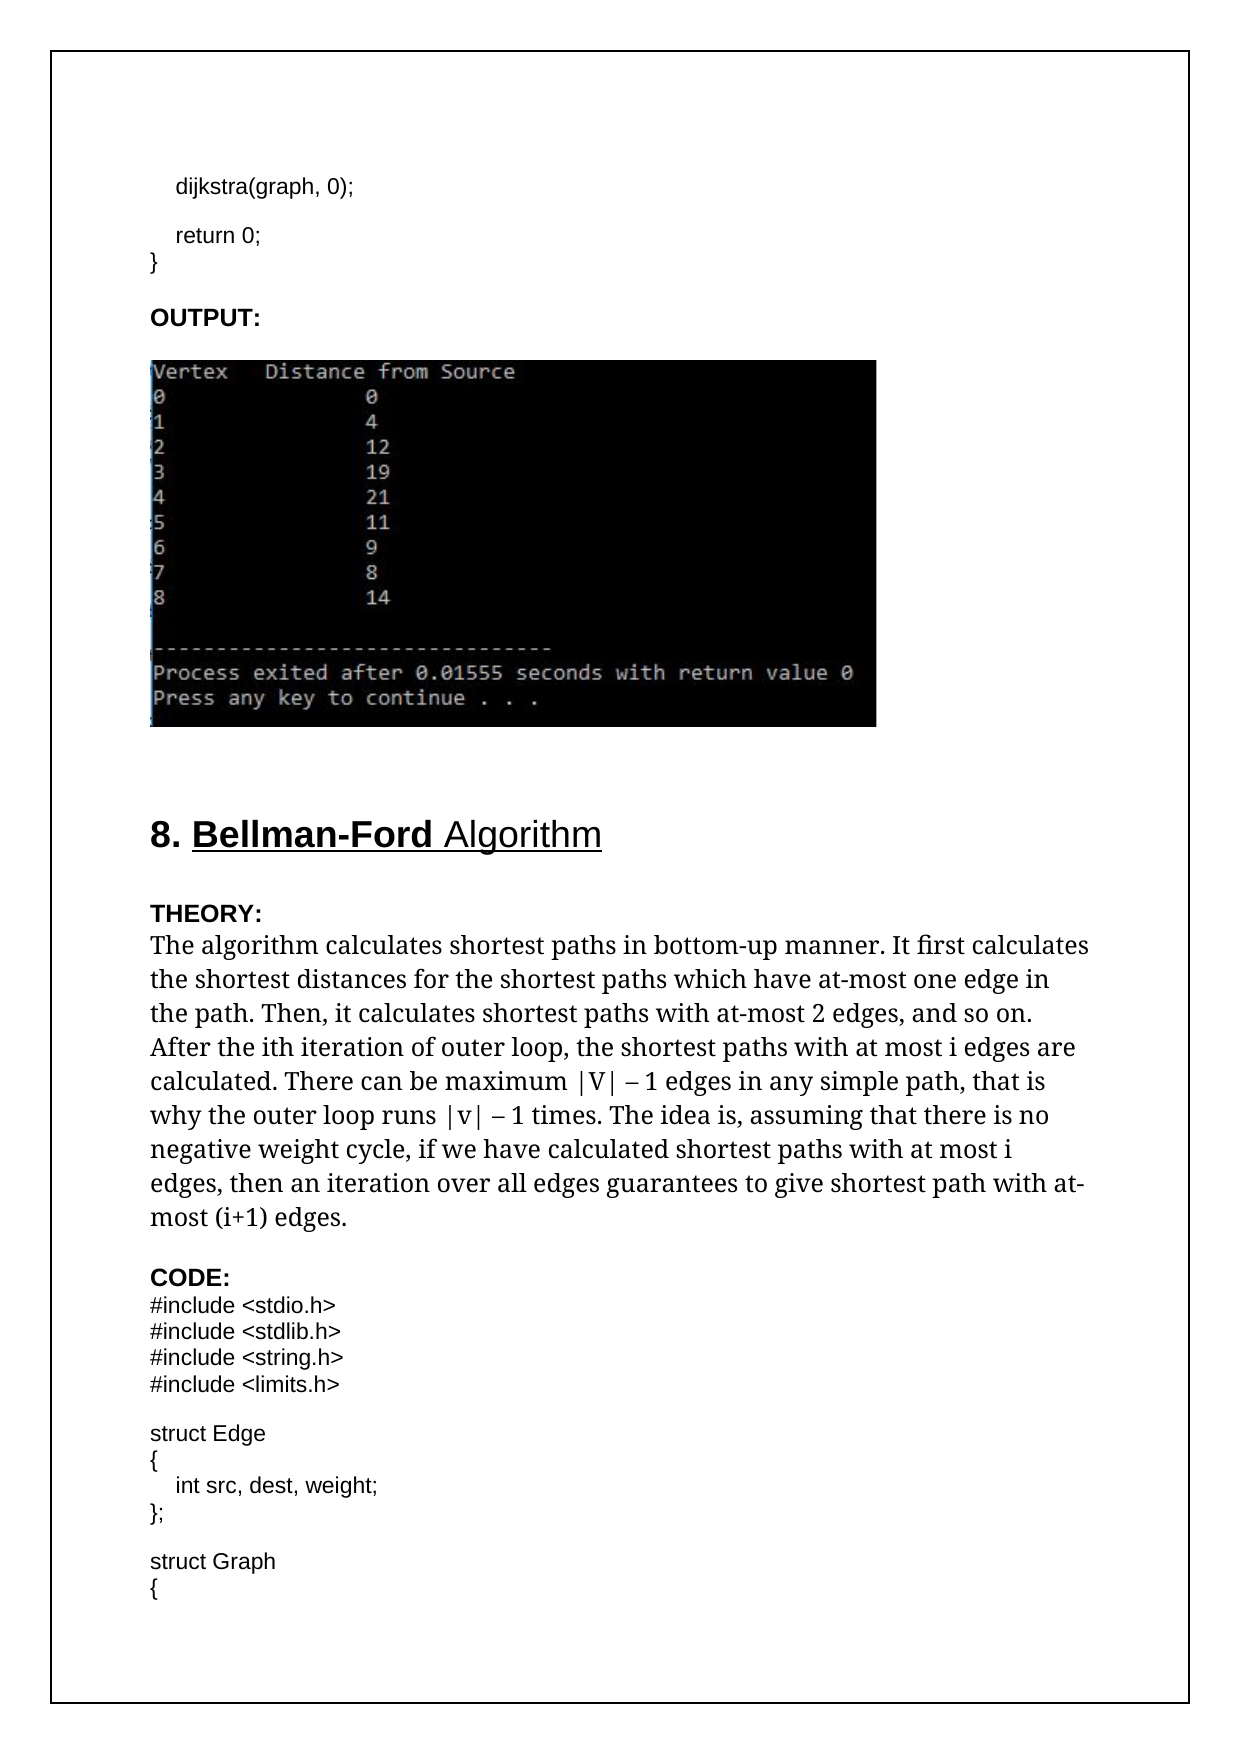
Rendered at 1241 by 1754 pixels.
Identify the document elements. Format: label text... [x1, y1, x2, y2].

text 8. Bellman-Ford Algorithm [150, 813, 1090, 856]
text { [150, 1446, 1090, 1472]
text #include <string.h> [150, 1344, 1090, 1371]
text THEORY: [150, 899, 1090, 928]
text int src, dest, weight; [150, 1472, 1090, 1499]
picture [150, 360, 877, 727]
text CODE: [150, 1263, 1090, 1292]
text return 0; [150, 222, 1090, 248]
text }; [150, 1499, 1090, 1525]
text OUTPUT: [150, 303, 1090, 332]
text dijkstra(graph, 0); [150, 173, 1090, 199]
text { [150, 1574, 1090, 1601]
text The algorithm calculates shortest paths in bottom-up manner. It first calculates the shortest distances for the shortest paths which have at-most one edge in the path. Then, it calculates shortest paths with at-most 2 edges, and so on. After the ith iteration of outer loop, the shortest paths with at most i edges are calculated. There can be maximum |V| – 1 edges in any simple path, that is why the outer loop runs |v| – 1 times. The idea is, assuming that there is no negative weight cycle, if we have calculated shortest paths with at most i edges, then an iteration over all edges guarantees to give shortest path with at-most (i+1) edges. [150, 928, 1090, 1234]
text struct Graph [150, 1548, 1090, 1574]
text #include <stdio.h> [150, 1292, 1090, 1318]
text #include <stdlib.h> [150, 1318, 1090, 1344]
text } [150, 248, 1090, 274]
text #include <limits.h> [150, 1371, 1090, 1397]
text struct Edge [150, 1420, 1090, 1446]
